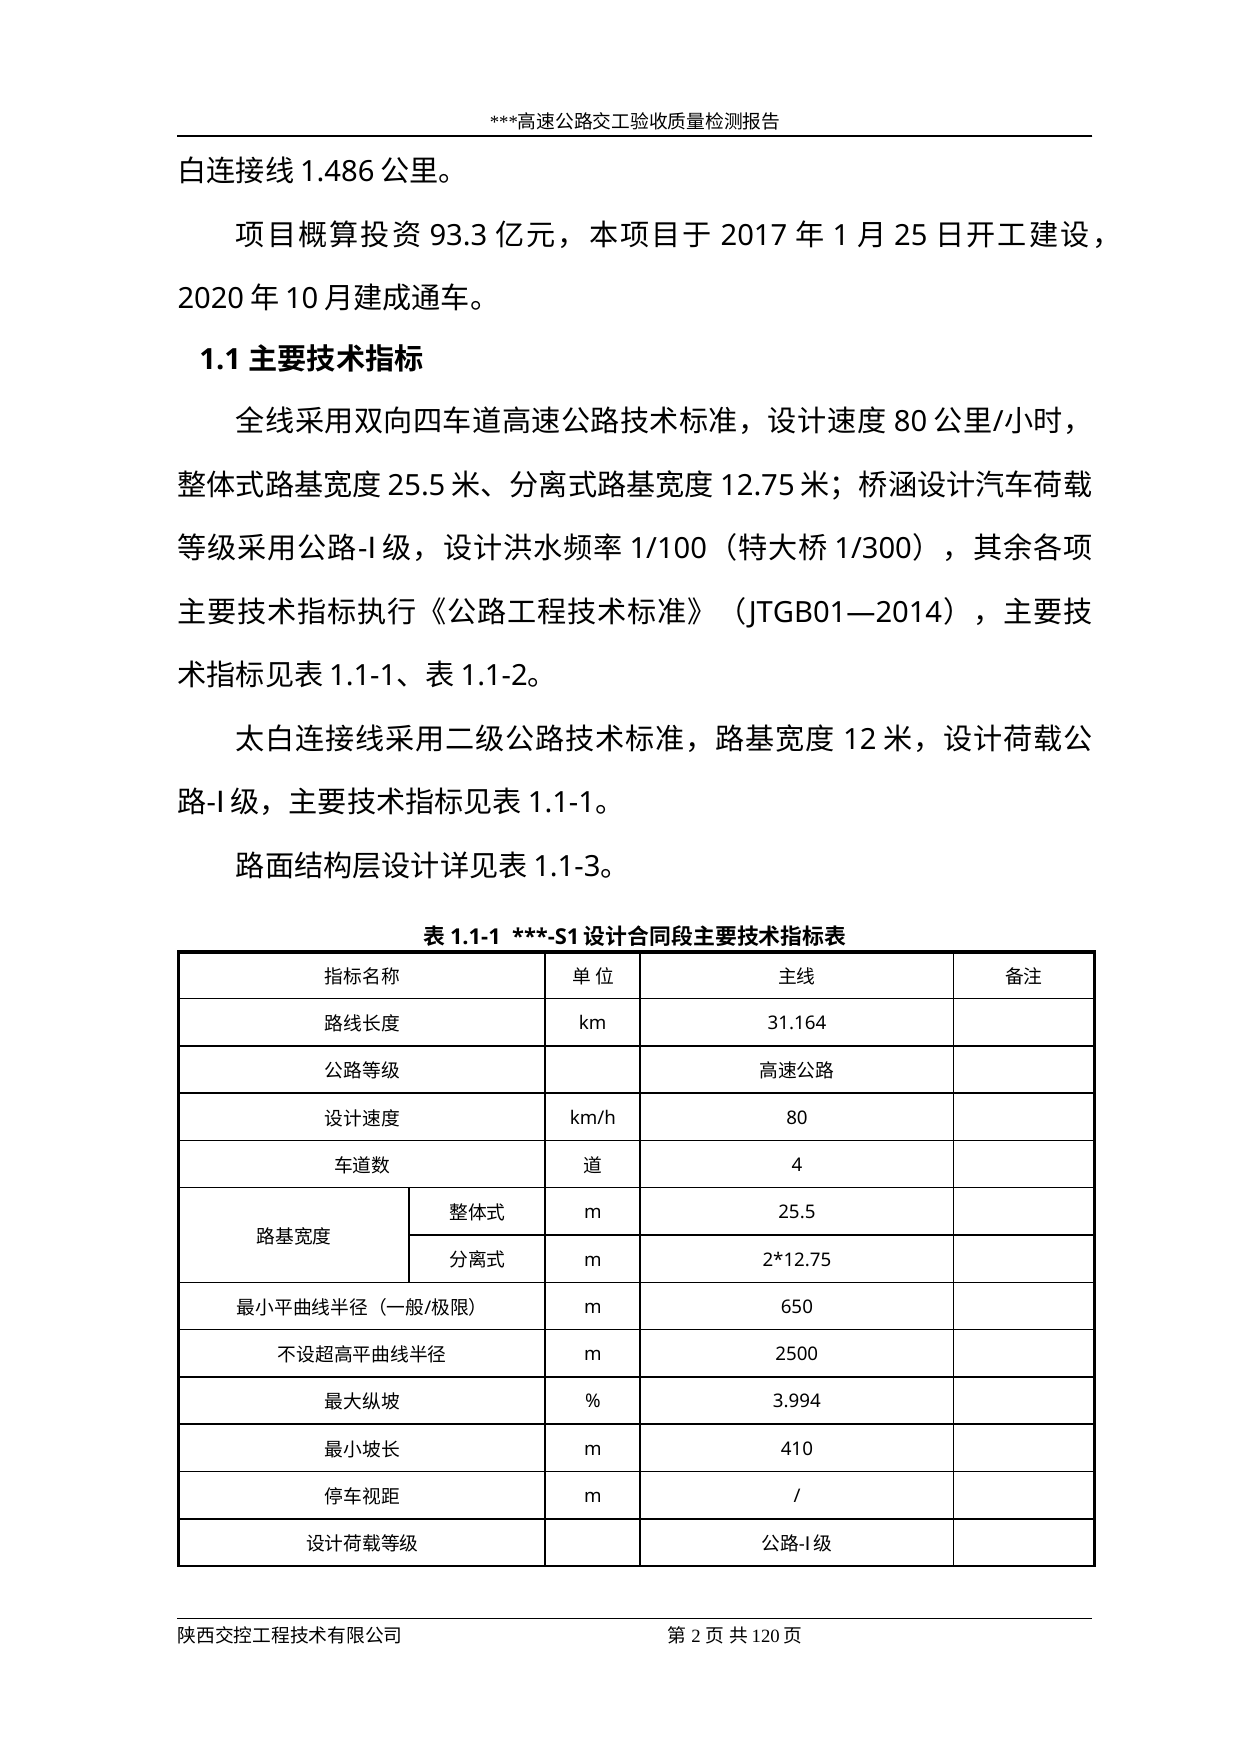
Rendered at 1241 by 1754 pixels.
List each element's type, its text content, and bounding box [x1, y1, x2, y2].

table_cell 2*12.75 [641, 1236, 953, 1281]
text 全线采用双向四车道高速公路技术标准，设计速度80公里/小时，整体式路基宽度25.5米、分离式路基宽度12.75米；桥涵设计汽车荷载等级采用公路-Ⅰ级，设计洪水频率1/100（特大桥1/300），其余各项主要技术指标执行《公路工程技术标准》（JTGB01—2014），主要技术指标见表1.1-1、表1.1-2。 [177, 398, 1092, 694]
table_cell [954, 1047, 1093, 1092]
table_cell 4 [641, 1141, 953, 1187]
table_cell 车道数 [180, 1141, 544, 1187]
table_cell 分离式 [410, 1236, 544, 1281]
table_cell m [546, 1425, 639, 1471]
text 全线设平木互通立交、田坝互通立交、河口互通立交、凤县互通立交4处互通立交，设太白、平木、河口、凤县4处收费站，同步建设太白连接线1.486公里。 [177, 148, 1092, 190]
table_cell 31.164 [641, 999, 953, 1045]
table_cell 高速公路 [641, 1047, 953, 1092]
table_cell 3.994 [641, 1378, 953, 1423]
table_cell [546, 1520, 639, 1565]
table_cell 设计荷载等级 [180, 1520, 544, 1565]
table_cell [954, 1236, 1093, 1281]
table_cell 不设超高平曲线半径 [180, 1330, 544, 1376]
table_cell [954, 1425, 1093, 1471]
table_header 指标名称 [180, 954, 544, 998]
table_cell / [641, 1472, 953, 1518]
table_cell % [546, 1378, 639, 1423]
table_cell 2500 [641, 1330, 953, 1376]
table_cell 650 [641, 1283, 953, 1329]
table_cell 路线长度 [180, 999, 544, 1045]
table_cell 最小平曲线半径（一般/极限） [180, 1283, 544, 1329]
table_cell km/h [546, 1094, 639, 1139]
table_cell 25.5 [641, 1188, 953, 1234]
table_cell 最小坡长 [180, 1425, 544, 1471]
table_cell m [546, 1188, 639, 1234]
table_cell m [546, 1283, 639, 1329]
table_cell 公路-Ⅰ级 [641, 1520, 953, 1565]
table_cell [954, 1330, 1093, 1376]
table_cell [954, 1094, 1093, 1139]
table_cell 整体式 [410, 1188, 544, 1234]
table_header 主线 [641, 954, 953, 998]
table_cell 80 [641, 1094, 953, 1139]
table_cell 道 [546, 1141, 639, 1187]
table_cell 公路等级 [180, 1047, 544, 1092]
table_cell [954, 1520, 1093, 1565]
table_cell [954, 1378, 1093, 1423]
table_cell 最大纵坡 [180, 1378, 544, 1423]
table_cell 设计速度 [180, 1094, 544, 1139]
table_cell [546, 1047, 639, 1092]
table_header 备注 [954, 954, 1093, 998]
text 项目概算投资93.3亿元，本项目于2017年1月25日开工建设，2020年10月建成通车。 [177, 211, 1092, 317]
text 太白连接线采用二级公路技术标准，路基宽度12米，设计荷载公路-Ⅰ级，主要技术指标见表1.1-1。 [177, 716, 1092, 821]
table_cell km [546, 999, 639, 1045]
table_cell [954, 1283, 1093, 1329]
table_cell [954, 999, 1093, 1045]
table_cell 路基宽度 [180, 1188, 408, 1281]
table_cell m [546, 1330, 639, 1376]
table_cell [954, 1141, 1093, 1187]
table_cell [954, 1472, 1093, 1518]
text 表1.1-1 ***-S1设计合同段主要技术指标表 [177, 919, 1092, 950]
table_cell 停车视距 [180, 1472, 544, 1518]
subtitle 1.1 主要技术指标 [199, 338, 1092, 378]
table_cell m [546, 1472, 639, 1518]
table_cell m [546, 1236, 639, 1281]
table_cell 410 [641, 1425, 953, 1471]
table_header 单 位 [546, 954, 639, 998]
text 路面结构层设计详见表1.1-3。 [177, 843, 1092, 885]
table_cell [954, 1188, 1093, 1234]
